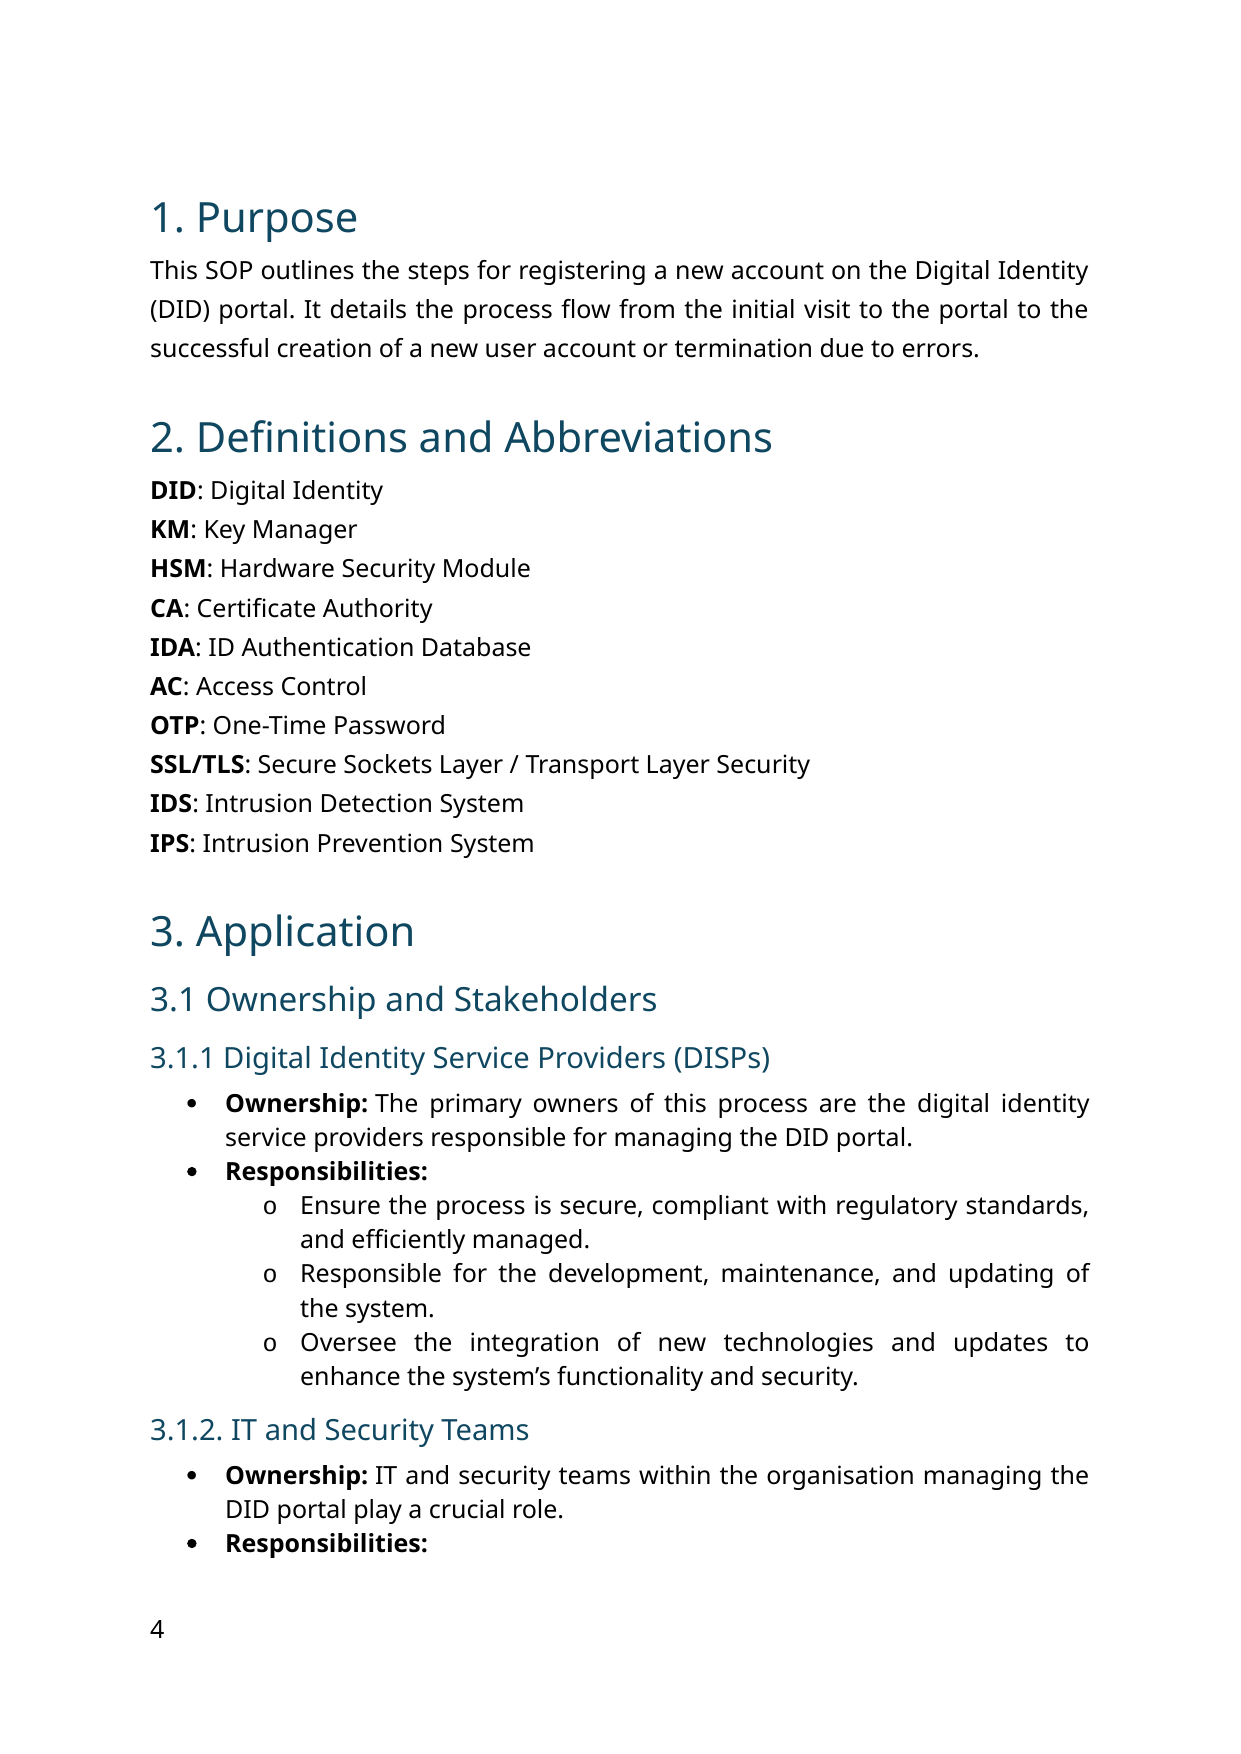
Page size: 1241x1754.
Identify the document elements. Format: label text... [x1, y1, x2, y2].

subtitle 3.1 Ownership and Stakeholders [150, 975, 1090, 1021]
text AC: Access Control [150, 668, 1090, 703]
list Ensure the process is secure, compliant with regulatory standards, and efficiently managed. [262, 1188, 1090, 1256]
text CA: Certificate Authority [150, 590, 1090, 624]
text OTP: One-Time Password [150, 708, 1090, 742]
subtitle 3.1.1 Digital Identity Service Providers (DISPs) [150, 1037, 1090, 1077]
text This SOP outlines the steps for registering a new account on the Digital Identity (DID) portal. It details the process flow from the initial visit to the portal to the successful creation of a new user account or termination due to errors. [150, 253, 1090, 365]
subtitle 3.1.2. IT and Security Teams [150, 1409, 1090, 1449]
text KM: Key Manager [150, 512, 1090, 546]
text IDS: Intrusion Detection System [150, 786, 1090, 820]
list Responsibilities: [187, 1525, 1090, 1559]
list Responsibilities: [187, 1153, 1090, 1188]
text IDA: ID Authentication Database [150, 629, 1090, 663]
text DID: Digital Identity [150, 473, 1090, 507]
subtitle 2. Definitions and Abbreviations [150, 408, 1090, 464]
text SSL/TLS: Secure Sockets Layer / Transport Layer Security [150, 747, 1090, 781]
subtitle 1. Purpose [150, 187, 1090, 244]
list Oversee the integration of new technologies and updates to enhance the system’s functionality and security. [262, 1324, 1090, 1393]
list Ownership: The primary owners of this process are the digital identity service providers responsible for managing the DID portal. [187, 1085, 1090, 1153]
list Ownership: IT and security teams within the organisation managing the DID portal play a crucial role. [187, 1457, 1090, 1525]
text IPS: Intrusion Prevention System [150, 825, 1090, 859]
list Responsible for the development, maintenance, and updating of the system. [262, 1256, 1090, 1324]
text HSM: Hardware Security Module [150, 551, 1090, 585]
subtitle 3. Application [150, 902, 1090, 959]
